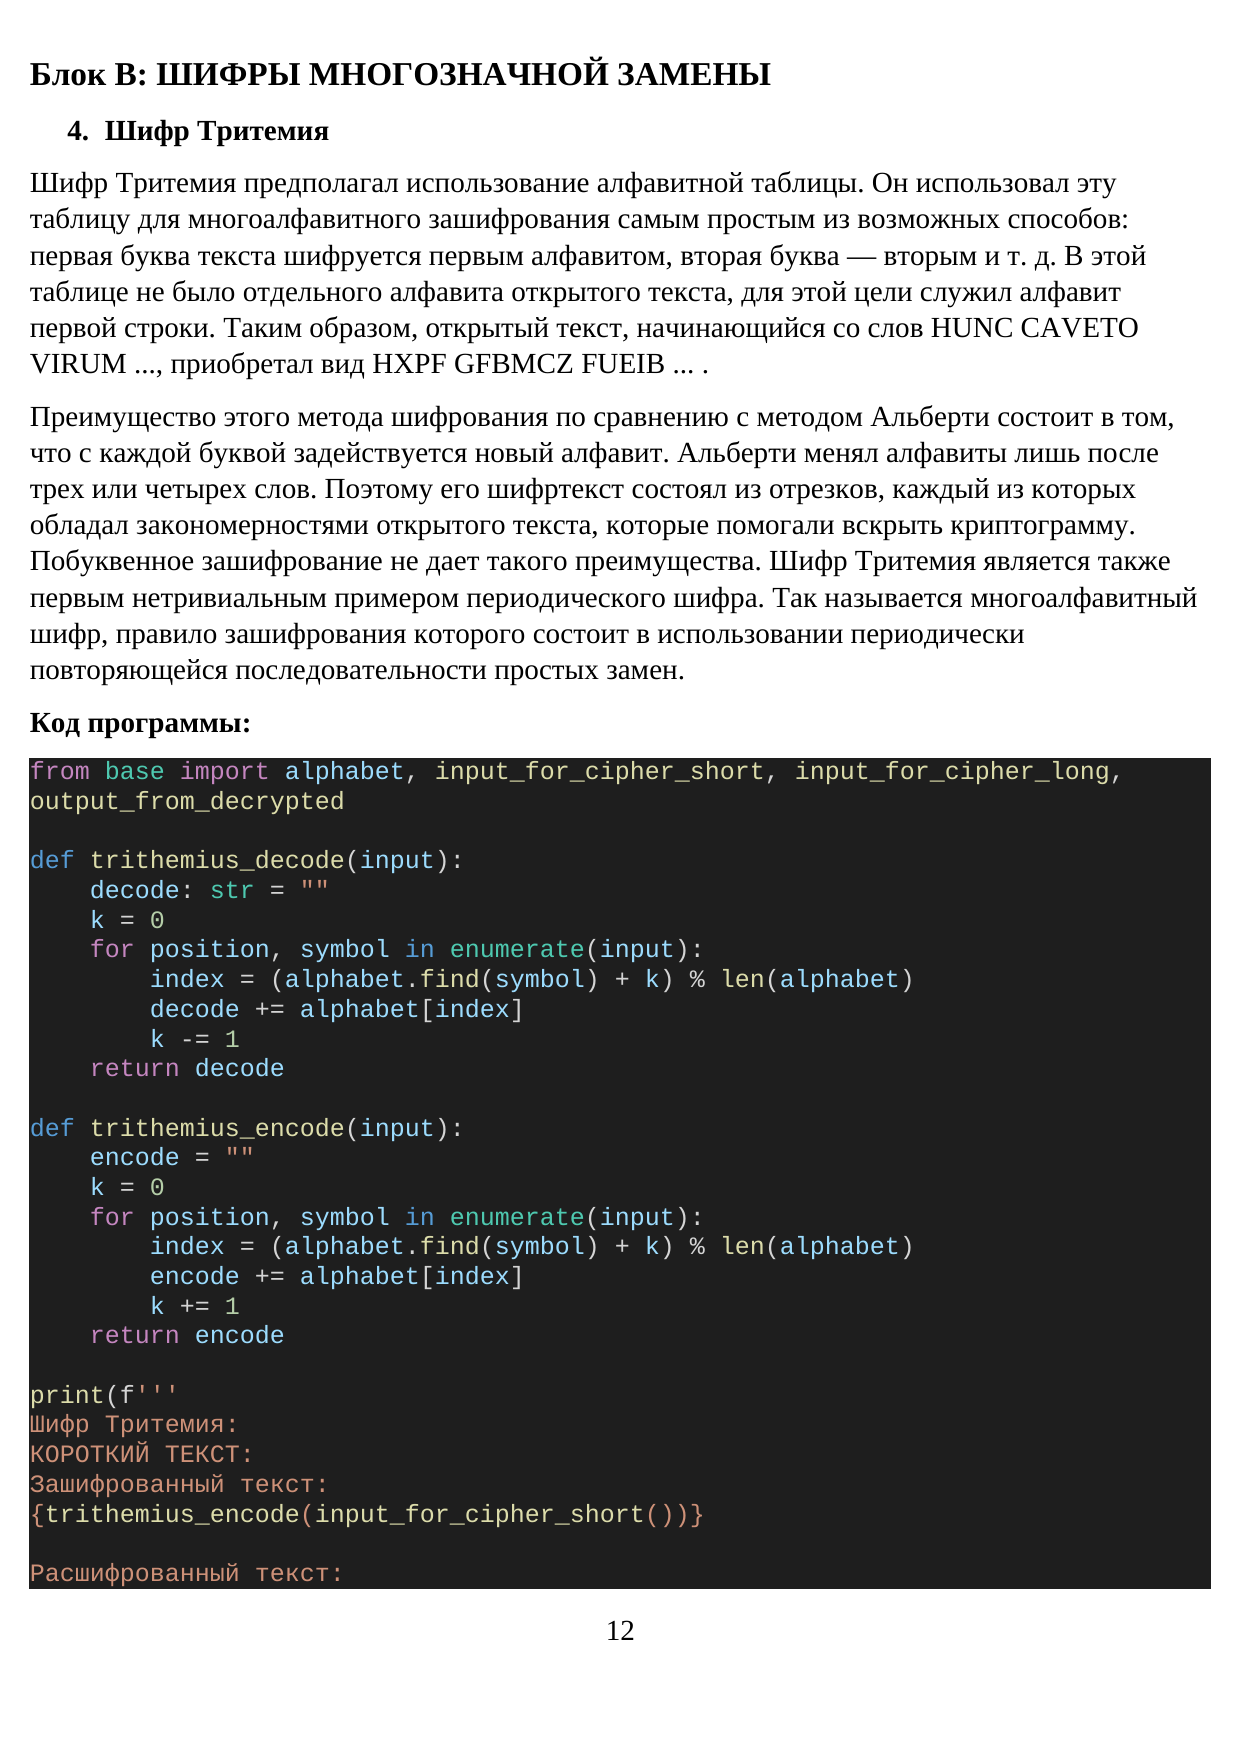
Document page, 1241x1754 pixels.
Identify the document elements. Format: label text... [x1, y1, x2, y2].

text k = 0 [29, 906, 1211, 936]
text decode: str = "" [29, 876, 1211, 906]
text index = (alphabet.find(symbol) + k) % len(alphabet) [29, 1233, 1211, 1262]
text k = 0 [29, 1173, 1211, 1203]
text Код программы: [29, 705, 1211, 738]
text КОРОТКИЙ ТЕКСТ: [29, 1440, 1211, 1470]
text for position, symbol in enumerate(input): [29, 936, 1211, 965]
text encode = "" [29, 1143, 1211, 1173]
text Расшифрованный текст: [29, 1559, 1211, 1589]
text def trithemius_encode(input): [29, 1114, 1211, 1143]
text index = (alphabet.find(symbol) + k) % len(alphabet) [29, 965, 1211, 995]
text k += 1 [29, 1292, 1211, 1322]
text return encode [29, 1322, 1211, 1351]
subtitle Шифр Тритемия [67, 113, 1211, 146]
subtitle Блок В: ШИФРЫ МНОГОЗНАЧНОЙ ЗАМЕНЫ [29, 54, 1211, 93]
text return decode [29, 1054, 1211, 1084]
text decode += alphabet[index] [29, 995, 1211, 1025]
text print(f''' [29, 1381, 1211, 1411]
text encode += alphabet[index] [29, 1262, 1211, 1292]
text {trithemius_encode(input_for_cipher_short())} [29, 1500, 1211, 1529]
text from base import alphabet, input_for_cipher_short, input_for_cipher_long, output_from_decrypted [29, 758, 1211, 817]
text def trithemius_decode(input): [29, 847, 1211, 876]
text Шифр Тритемия предполагал использование алфавитной таблицы. Он использовал эту таблицу для многоалфавитного зашифрования самым простым из возможных способов: первая буква текста шифруется первым алфавитом, вторая буква — вторым и т. д. В этой таблице не было отдельного алфавита открытого текста, для этой цели служил алфавит первой строки. Таким образом, открытый текст, начинающийся со слов HUNC CAVETO VIRUM ..., приобретал вид HXPF GFBMCZ FUEIB ... . [29, 165, 1211, 380]
text Зашифрованный текст: [29, 1470, 1211, 1500]
text Шифр Тритемия: [29, 1411, 1211, 1440]
text k -= 1 [29, 1025, 1211, 1054]
text Преимущество этого метода шифрования по сравнению с методом Альберти состоит в том, что с каждой буквой задействуется новый алфавит. Альберти менял алфавиты лишь по­сле трех или четырех слов. Поэтому его шифртекст состоял из отрезков, каждый из которых обладал закономерностями открытого текста, которые помогали вскрыть криптограмму. Побуквенное зашифрование не дает такого преимущества. Шифр Тритемия является также первым нетривиальным примером периодического шифра. Так называется многоалфавитный шифр, правило зашифрования которого состоит в использовании периодически повторяющейся последовательности простых замен. [29, 399, 1211, 686]
text for position, symbol in enumerate(input): [29, 1203, 1211, 1233]
